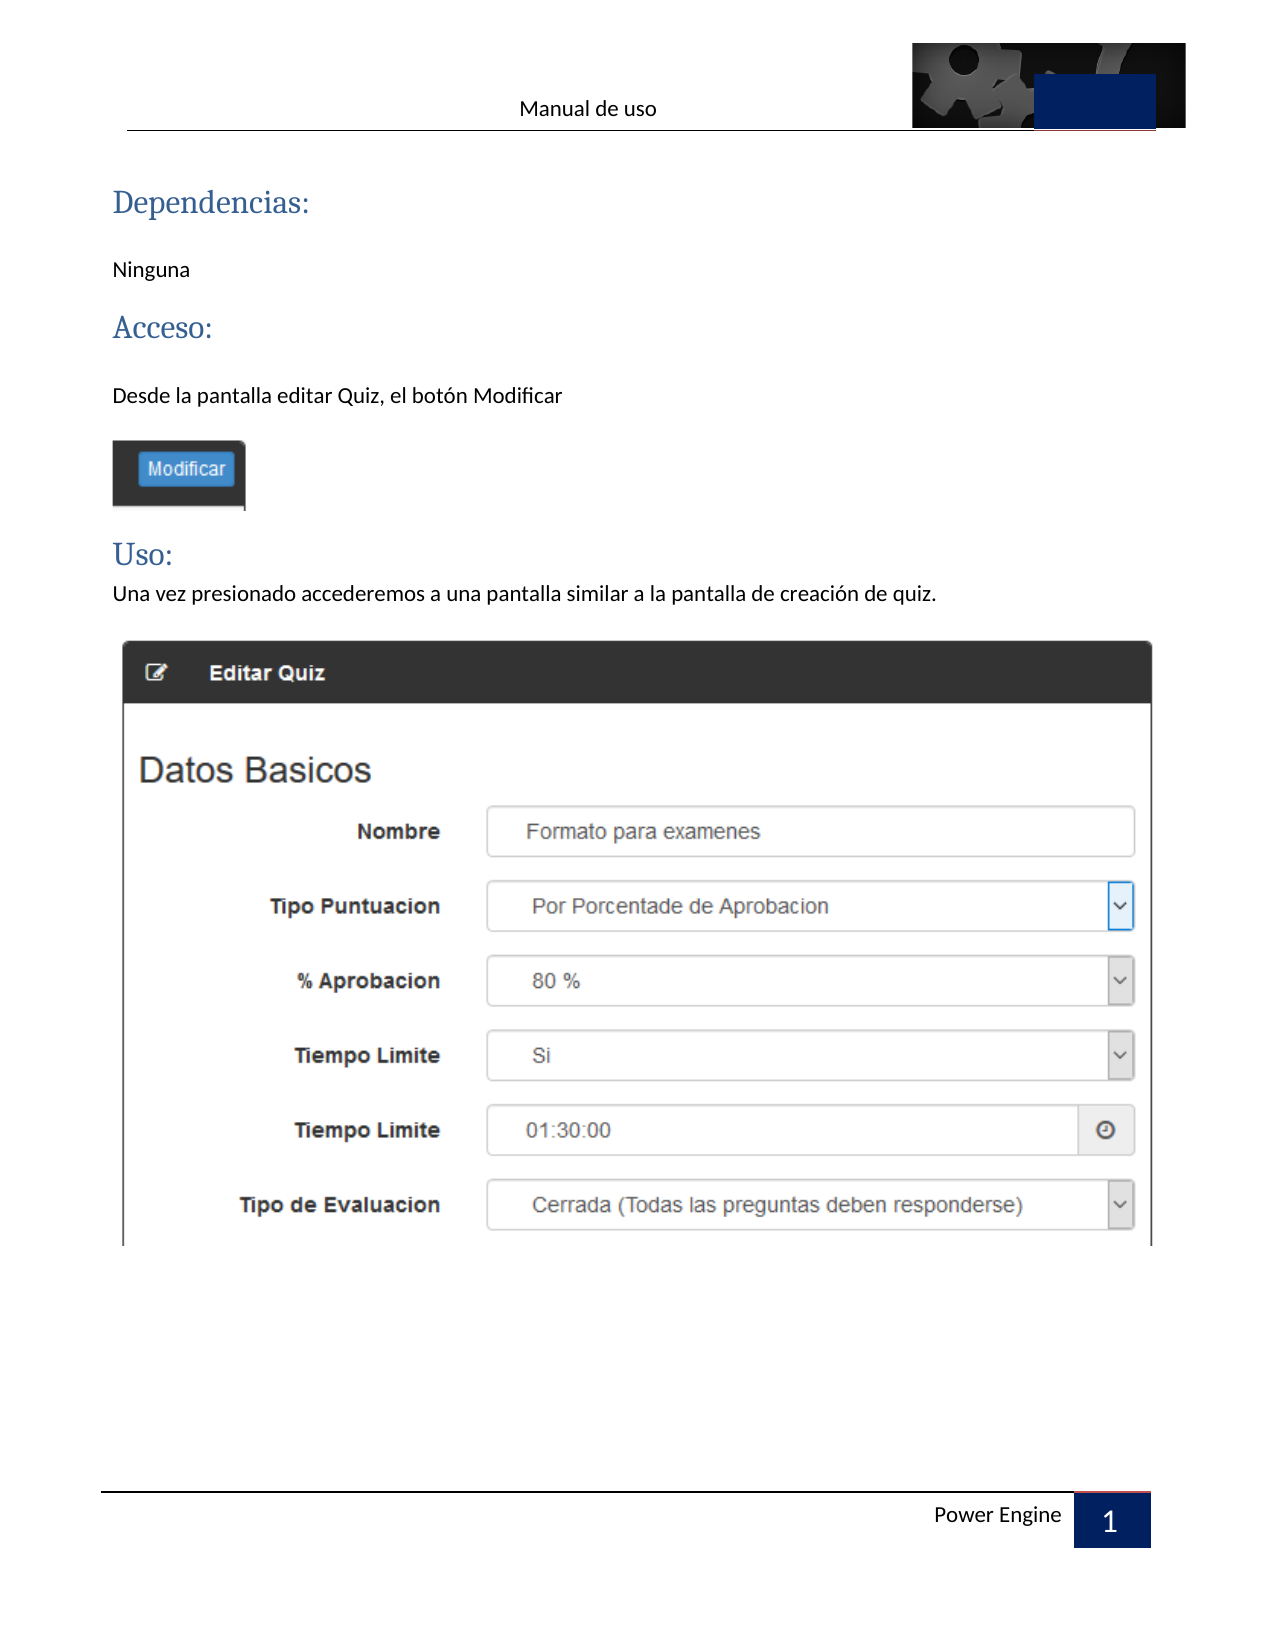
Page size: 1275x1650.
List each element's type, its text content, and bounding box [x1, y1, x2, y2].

text Ninguna [112, 256, 1162, 284]
subtitle Uso: [112, 535, 1162, 573]
text Una vez presionado accederemos a una pantalla similar a la pantalla de creación de quiz. [112, 579, 1162, 607]
picture [912, 43, 1186, 128]
subtitle Dependencias: [112, 183, 1162, 222]
picture [112, 436, 249, 511]
picture [112, 635, 1163, 1246]
text Desde la pantalla editar Quiz, el botón Modificar [112, 381, 1162, 409]
subtitle Acceso: [112, 309, 1162, 347]
